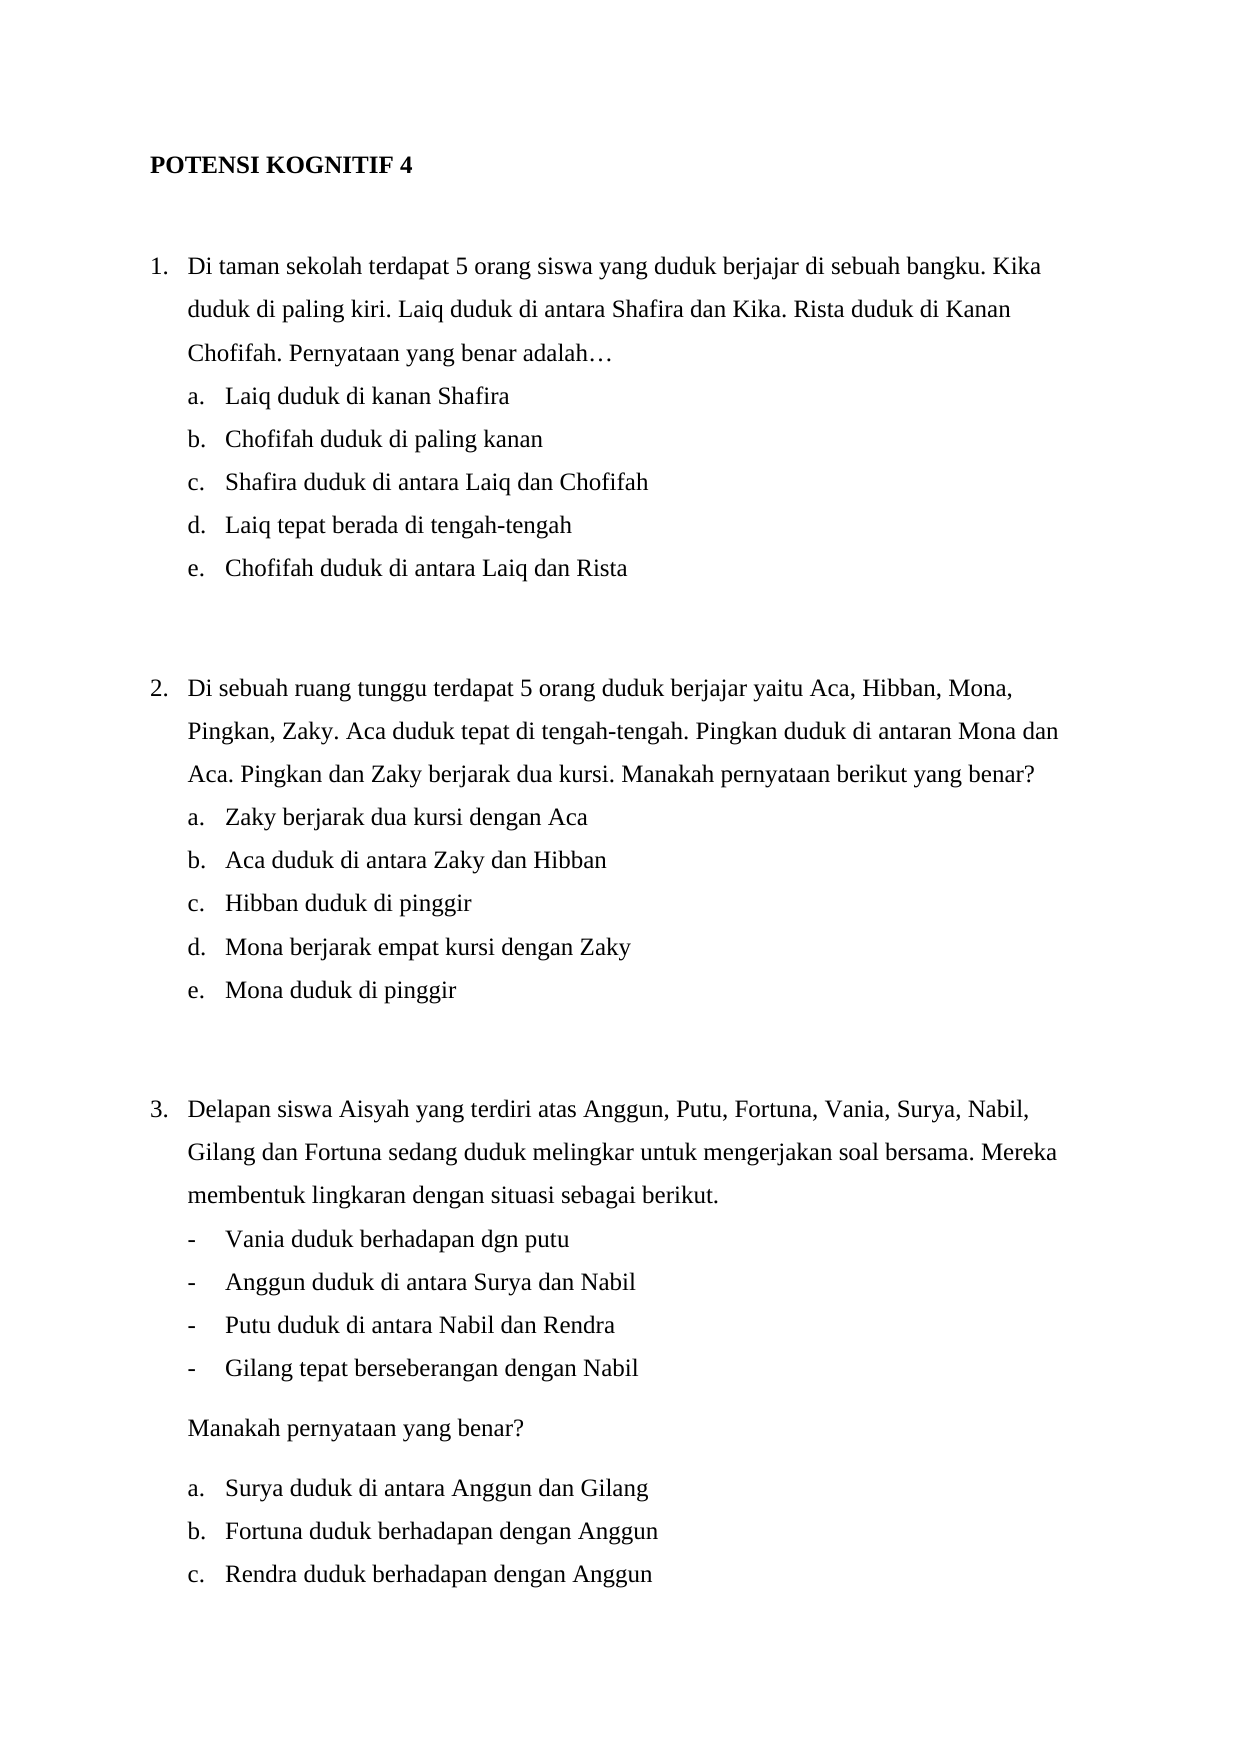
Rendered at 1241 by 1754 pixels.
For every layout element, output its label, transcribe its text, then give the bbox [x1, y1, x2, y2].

list Mona duduk di pinggir [187, 975, 1090, 1003]
list Di taman sekolah terdapat 5 orang siswa yang duduk berjajar di sebuah bangku. Kika duduk di paling kiri. Laiq duduk di antara Shafira dan Kika. Rista duduk di Kanan Chofifah. Pernyataan yang benar adalah… [150, 251, 1090, 366]
list Rendra duduk berhadapan dengan Anggun [187, 1559, 1090, 1588]
list Laiq duduk di kanan Shafira [187, 381, 1090, 409]
list Anggun duduk di antara Surya dan Nabil [187, 1267, 1090, 1296]
list Surya duduk di antara Anggun dan Gilang [187, 1473, 1090, 1501]
list Hibban duduk di pinggir [187, 888, 1090, 917]
list Shafira duduk di antara Laiq dan Chofifah [187, 467, 1090, 496]
list Gilang tepat berseberangan dengan Nabil [187, 1353, 1090, 1382]
list Putu duduk di antara Nabil dan Rendra [187, 1310, 1090, 1339]
text Manakah pernyataan yang benar? [187, 1413, 1090, 1442]
list Chofifah duduk di antara Laiq dan Rista [187, 553, 1090, 582]
list Fortuna duduk berhadapan dengan Anggun [187, 1516, 1090, 1544]
list Laiq tepat berada di tengah-tengah [187, 510, 1090, 539]
list Aca duduk di antara Zaky dan Hibban [187, 845, 1090, 874]
list Mona berjarak empat kursi dengan Zaky [187, 932, 1090, 960]
list Vania duduk berhadapan dgn putu [187, 1224, 1090, 1252]
text POTENSI KOGNITIF 4 [150, 150, 1090, 221]
list Delapan siswa Aisyah yang terdiri atas Anggun, Putu, Fortuna, Vania, Surya, Nabil, Gilang dan Fortuna sedang duduk melingkar untuk mengerjakan soal bersama. Mereka membentuk lingkaran dengan situasi sebagai berikut. [150, 1094, 1090, 1209]
list Chofifah duduk di paling kanan [187, 424, 1090, 453]
list Di sebuah ruang tunggu terdapat 5 orang duduk berjajar yaitu Aca, Hibban, Mona, Pingkan, Zaky. Aca duduk tepat di tengah-tengah. Pingkan duduk di antaran Mona dan Aca. Pingkan dan Zaky berjarak dua kursi. Manakah pernyataan berikut yang benar? [150, 673, 1090, 788]
list Zaky berjarak dua kursi dengan Aca [187, 802, 1090, 831]
